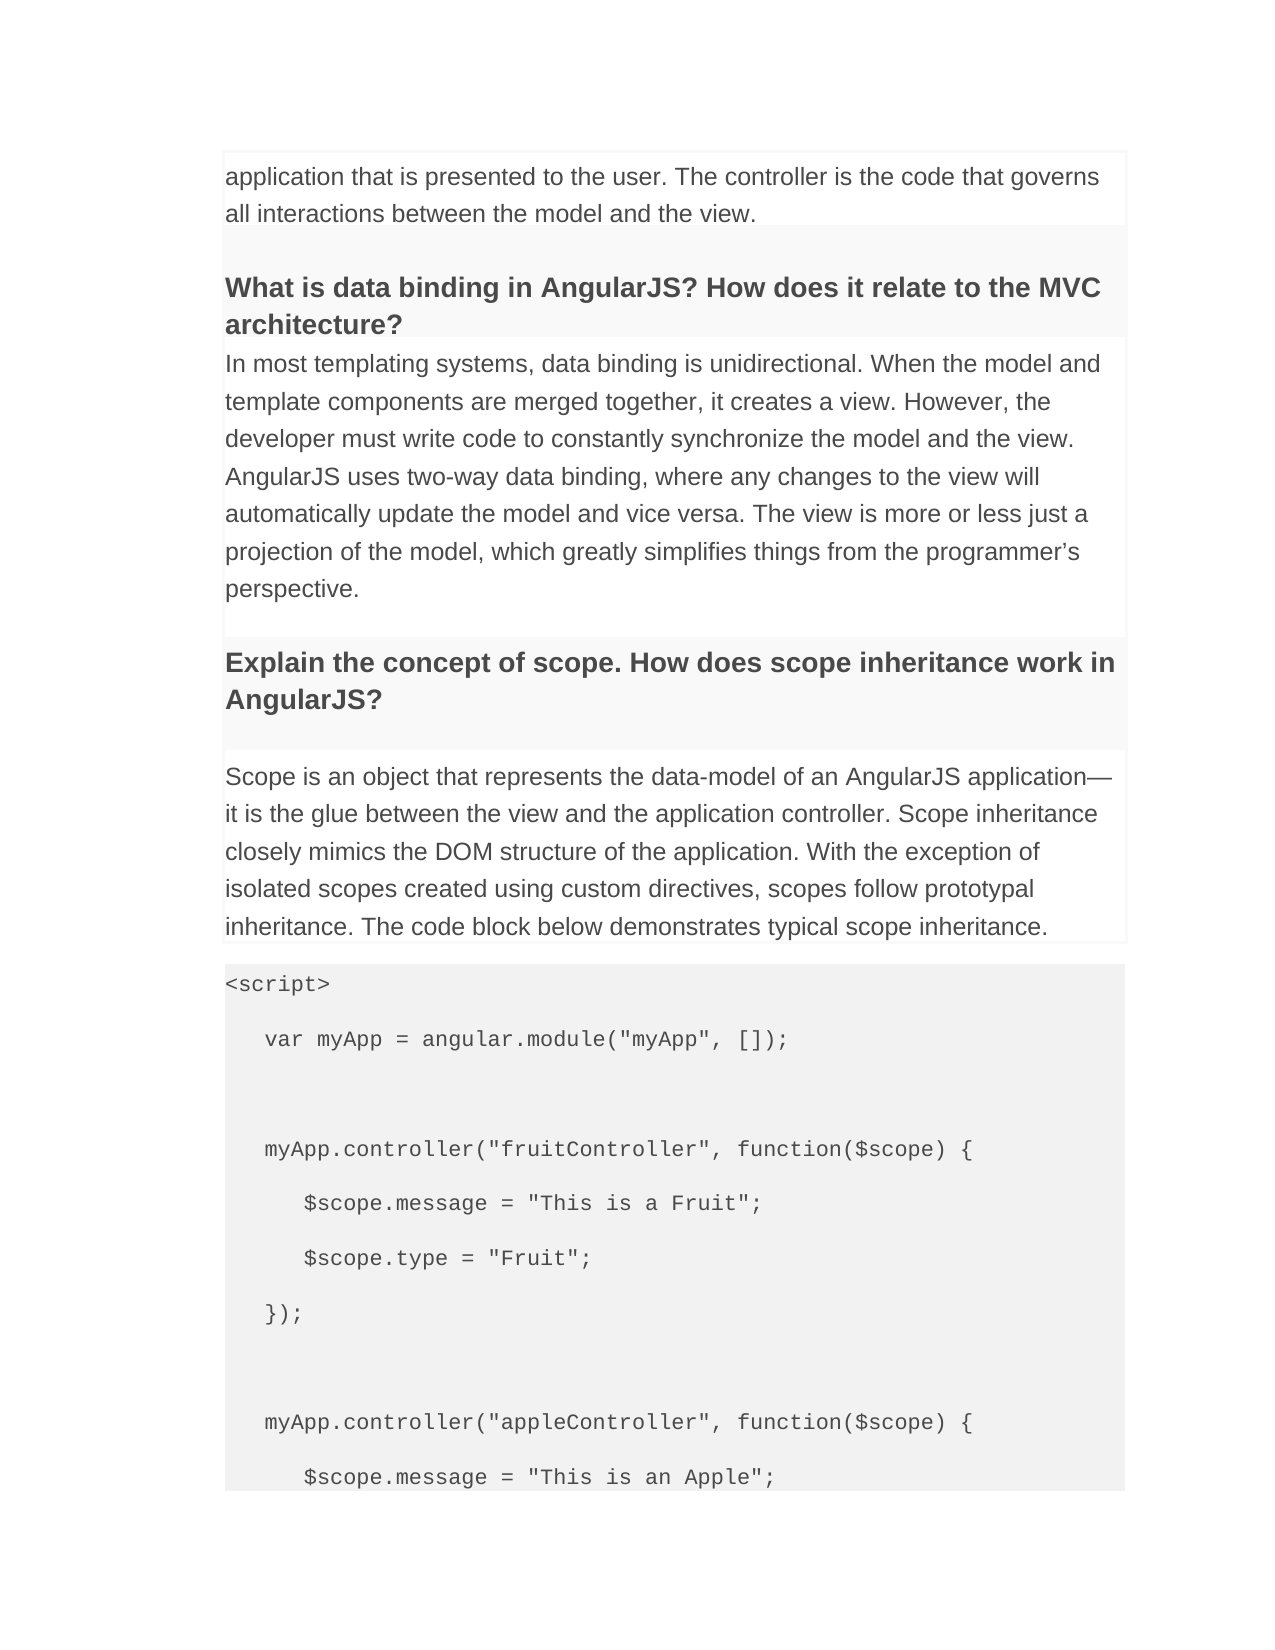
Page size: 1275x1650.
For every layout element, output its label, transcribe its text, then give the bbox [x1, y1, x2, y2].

text $scope.type = "Fruit"; [225, 1237, 1125, 1272]
text var myApp = angular.module("myApp", []); [225, 1019, 1125, 1053]
text Explain the concept of scope. How does scope inheritance work in AngularJS? [225, 637, 1125, 712]
text In most templating systems, data binding is unidirectional. When the model and template components are merged together, it creates a view. However, the developer must write code to constantly synchronize the model and the view. AngularJS uses two-way data binding, where any changes to the view will automatically update the model and vice versa. The view is more or less just a projection of the model, which greatly simplifies things from the programmer’s perspective. [225, 337, 1125, 600]
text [225, 153, 1125, 225]
text }); [225, 1292, 1125, 1327]
text What is data binding in AngularJS? How does it relate to the MVC architecture? [225, 262, 1125, 337]
text myApp.controller("appleController", function($scope) { [225, 1402, 1125, 1436]
text $scope.message = "This is an Apple"; [225, 1456, 1125, 1491]
text Scope is an object that represents the data-model of an AngularJS application—it is the glue between the view and the application controller. Scope inheritance closely mimics the DOM structure of the application. With the exception of isolated scopes created using custom directives, scopes follow prototypal inheritance. The code block below demonstrates typical scope inheritance. [225, 750, 1125, 941]
text myApp.controller("fruitController", function($scope) { [225, 1128, 1125, 1162]
text <script> [225, 964, 1125, 998]
text $scope.message = "This is a Fruit"; [225, 1183, 1125, 1217]
